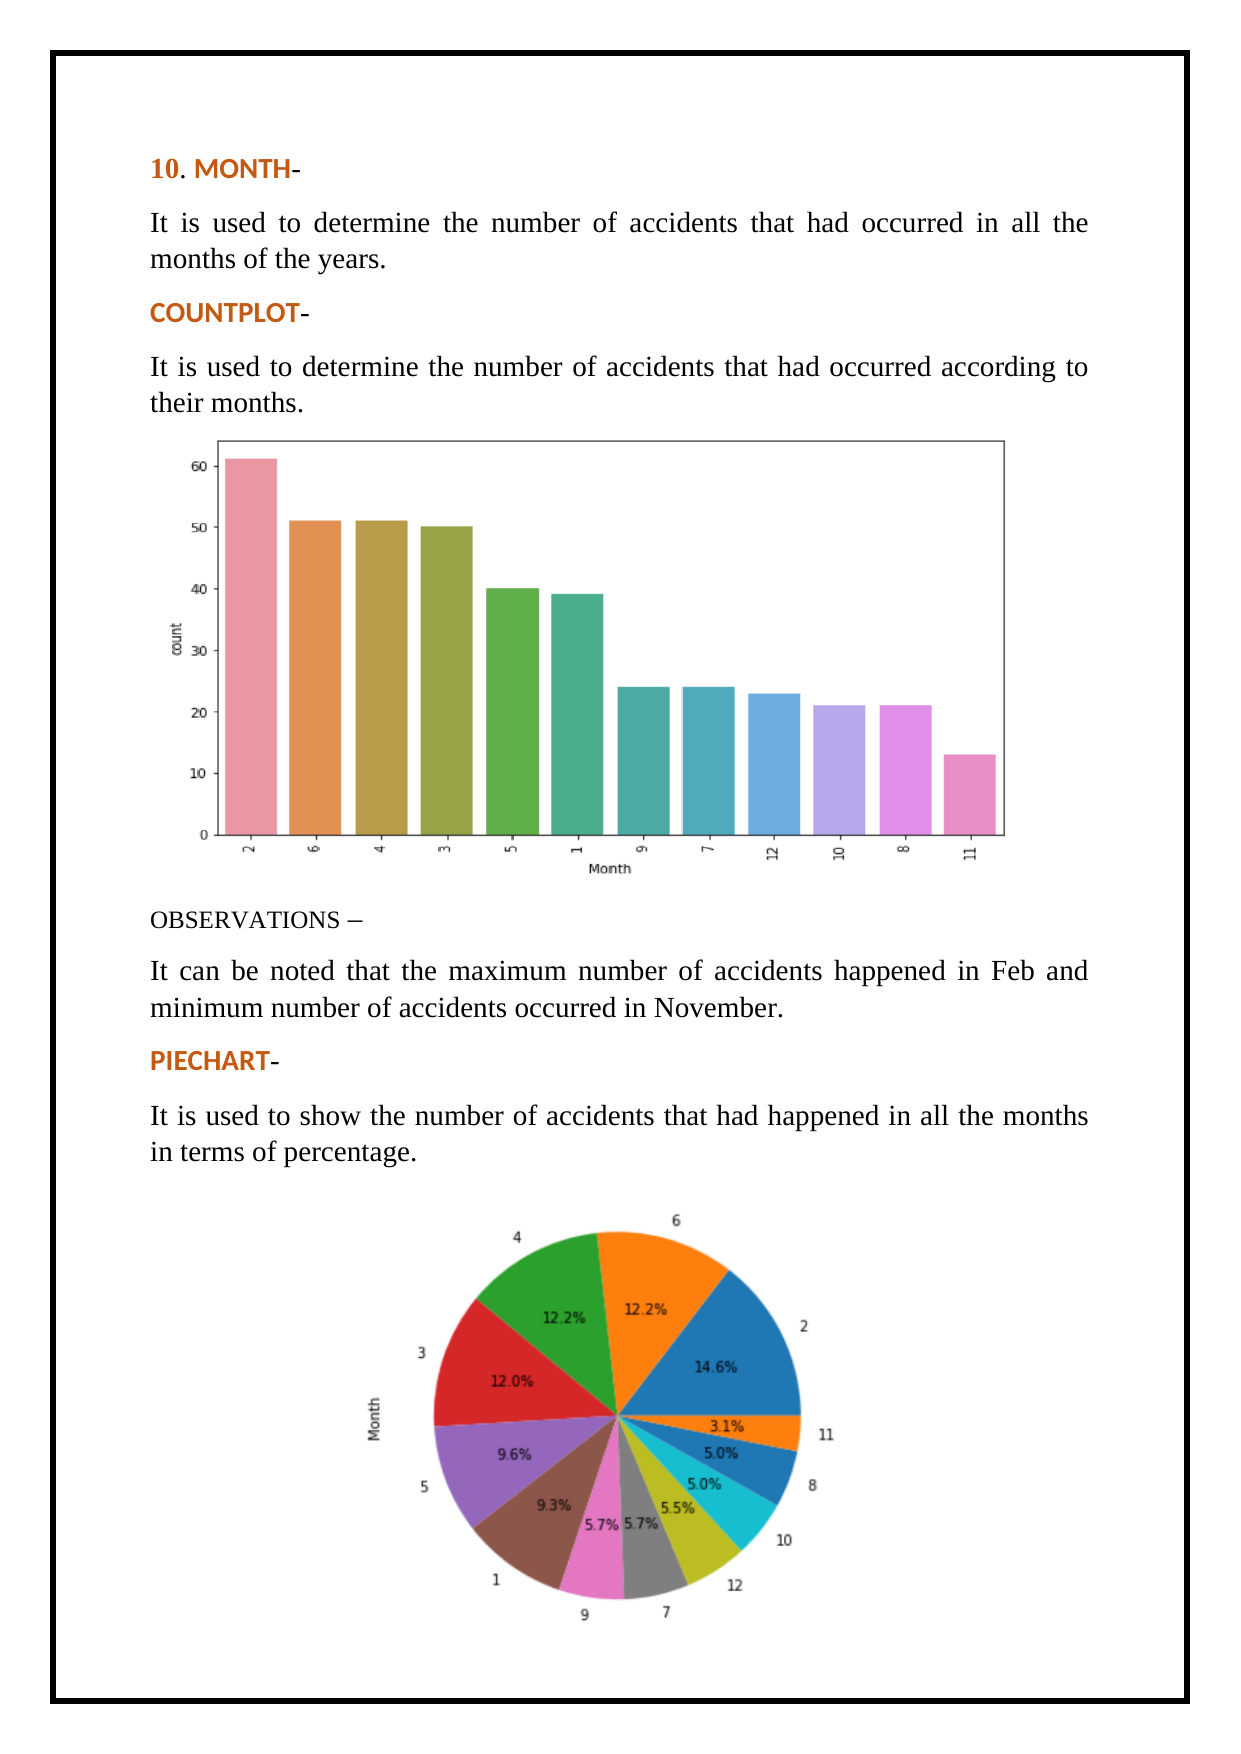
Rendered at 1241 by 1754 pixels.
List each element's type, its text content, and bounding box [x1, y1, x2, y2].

picture [328, 1187, 876, 1638]
text OBSERVATIONS – [150, 901, 1090, 934]
text 10. MONTH- [150, 150, 1090, 186]
text It is used to determine the number of accidents that had occurred in all the months of the years. [150, 205, 1090, 275]
text It is used to show the number of accidents that had happened in all the months in terms of percentage. [150, 1098, 1090, 1167]
text It is used to determine the number of accidents that had occurred according to their months. [150, 349, 1090, 419]
text COUNTPLOT- [150, 294, 1090, 330]
text PIECHART- [150, 1042, 1090, 1078]
picture [150, 438, 1046, 882]
text It can be noted that the maximum number of accidents happened in Feb and minimum number of accidents occurred in November. [150, 953, 1090, 1023]
